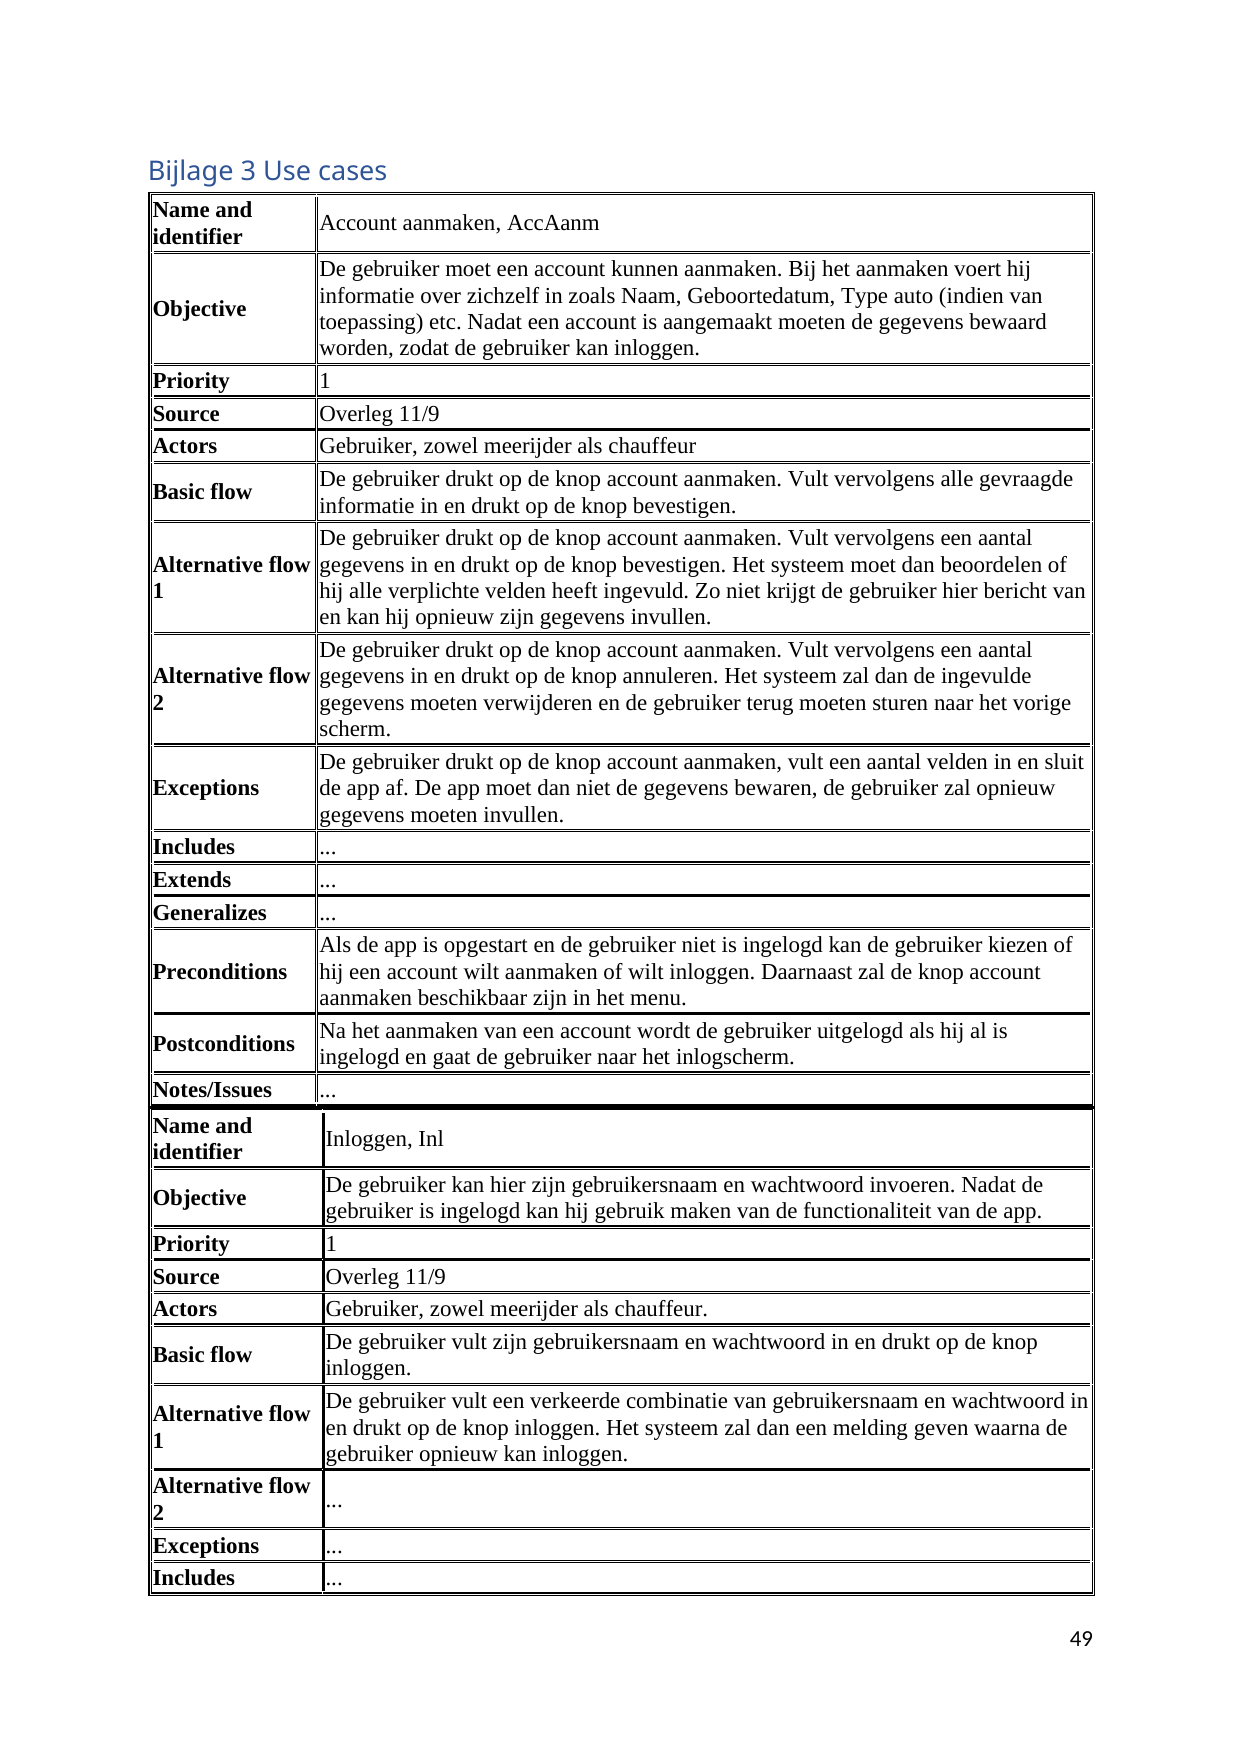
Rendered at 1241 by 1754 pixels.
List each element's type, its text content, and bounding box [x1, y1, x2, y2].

table_cell De gebruiker vult een verkeerde combinatie van gebruikersnaam en wachtwoord in en drukt op de knop inloggen. Het systeem zal dan een melding geven waarna de gebruiker opnieuw kan inloggen. [325, 1383, 1092, 1468]
table_cell Na het aanmaken van een account wordt de gebruiker uitgelogd als hij al is ingelogd en gaat de gebruiker naar het inlogscherm. [318, 1012, 1092, 1071]
table_cell Als de app is opgestart en de gebruiker niet is ingelogd kan de gebruiker kiezen of hij een account wilt aanmaken of wilt inloggen. Daarnaast zal de knop account aanmaken beschikbaar zijn in het menu. [317, 927, 1093, 1012]
table_header Name and identifier [152, 1109, 323, 1166]
table_cell Objective [152, 1166, 322, 1225]
table_cell Alternative flow 2 [150, 1468, 322, 1527]
table_cell ... [318, 861, 1092, 894]
table_cell Basic flow [152, 1323, 322, 1382]
table_cell ... [317, 1071, 1092, 1104]
table_cell De gebruiker vult zijn gebruikersnaam en wachtwoord in en drukt op de knop inloggen. [325, 1323, 1092, 1382]
table_cell Priority [152, 363, 315, 395]
table_cell Priority [152, 1225, 322, 1258]
subtitle Bijlage 3 Use cases [148, 152, 1093, 189]
table_cell Includes [152, 829, 315, 861]
table_cell Exceptions [150, 1527, 323, 1559]
table_cell Exceptions [152, 743, 315, 828]
table_cell Actors [150, 1291, 323, 1323]
table_cell 1 [325, 1225, 1092, 1258]
table_cell De gebruiker drukt op de knop account aanmaken. Vult vervolgens een aantal gegevens in en drukt op de knop bevestigen. Het systeem moet dan beoordelen of hij alle verplichte velden heeft ingevuld. Zo niet krijgt de gebruiker hier bericht van en kan hij opnieuw zijn gegevens invullen. [318, 520, 1092, 631]
table_cell Postconditions [152, 1012, 315, 1071]
table_cell Objective [150, 251, 317, 362]
table_cell ... [318, 829, 1092, 861]
table_cell Gebruiker, zowel meerijder als chauffeur [318, 428, 1093, 461]
table_cell ... [318, 894, 1092, 927]
table_cell De gebruiker drukt op de knop account aanmaken. Vult vervolgens een aantal gegevens in en drukt op de knop annuleren. Het systeem zal dan de ingevulde gegevens moeten verwijderen en de gebruiker terug moeten sturen naar het vorige scherm. [318, 631, 1092, 743]
table_cell Overleg 11/9 [325, 1258, 1093, 1291]
table_cell Includes [152, 1560, 323, 1592]
table_header Account aanmaken, AccAanm [317, 195, 1092, 251]
table_cell ... [323, 1527, 1093, 1559]
table_cell Notes/Issues [152, 1071, 317, 1104]
table_cell Alternative flow 2 [152, 631, 315, 743]
table_cell Preconditions [150, 927, 317, 1012]
table_cell ... [323, 1560, 1092, 1592]
table_cell De gebruiker moet een account kunnen aanmaken. Bij het aanmaken voert hij informatie over zichzelf in zoals Naam, Geboortedatum, Type auto (indien van toepassing) etc. Nadat een account is aangemaakt moeten de gegevens bewaard worden, zodat de gebruiker kan inloggen. [317, 251, 1093, 362]
table_cell Basic flow [150, 461, 317, 519]
table_cell De gebruiker drukt op de knop account aanmaken, vult een aantal velden in en sluit de app af. De app moet dan niet de gegevens bewaren, de gebruiker zal opnieuw gegevens moeten invullen. [318, 743, 1092, 828]
table_cell De gebruiker kan hier zijn gebruikersnaam en wachtwoord invoeren. Nadat de gebruiker is ingelogd kan hij gebruik maken van de functionaliteit van de app. [325, 1166, 1092, 1225]
table_cell Actors [150, 428, 315, 461]
table_header Inloggen, Inl [323, 1110, 1092, 1166]
table_cell Alternative flow 1 [152, 1383, 322, 1468]
table_cell Overleg 11/9 [318, 395, 1092, 428]
table_cell ... [325, 1468, 1093, 1527]
table_cell Gebruiker, zowel meerijder als chauffeur. [323, 1291, 1093, 1323]
table_cell De gebruiker drukt op de knop account aanmaken. Vult vervolgens alle gevraagde informatie in en drukt op de knop bevestigen. [317, 461, 1093, 519]
table_cell Source [150, 1258, 322, 1291]
table_header Name and identifier [152, 195, 317, 251]
table_cell Alternative flow 1 [152, 520, 315, 631]
table_cell Extends [152, 861, 315, 894]
table_cell 1 [318, 363, 1092, 395]
table_cell Source [152, 395, 315, 428]
table_cell Generalizes [152, 894, 315, 927]
